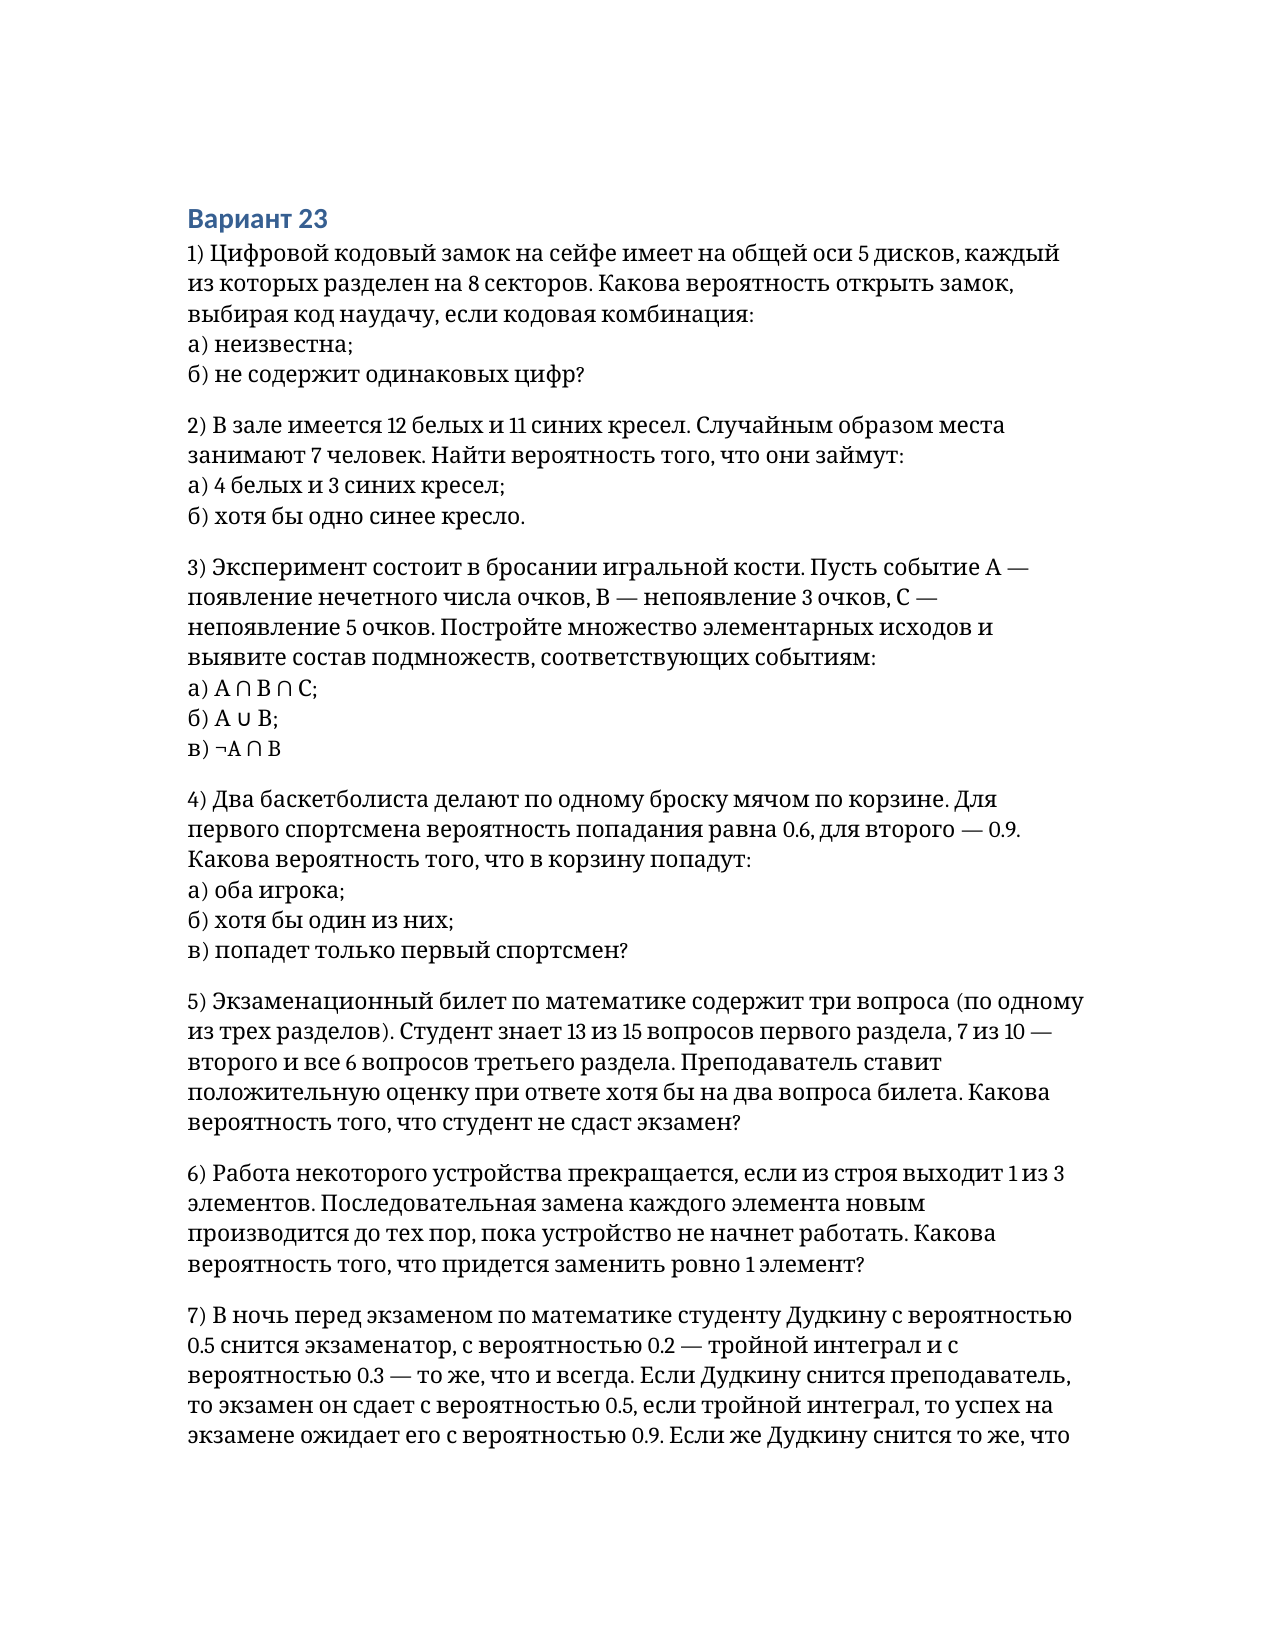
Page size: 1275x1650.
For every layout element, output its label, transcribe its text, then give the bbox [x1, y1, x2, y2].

text 1) Цифровой кодовый замок на сейфе имеет на общей оси 5 дисков, каждый из которых разделен на 8 секторов. Какова вероятность открыть замок, выбирая код наудачу, если кодовая комбинация: а) неизвестна; б) не содержит одинаковых цифр? [187, 241, 1087, 388]
text 2) В зале имеется 12 белых и 11 синих кресел. Случайным образом места занимают 7 человек. Найти вероятность того, что они займут: а) 4 белых и 3 синих кресел; б) хотя бы одно синее кресло. [187, 413, 1087, 530]
text 5) Экзаменационный билет по математике содержит три вопроса (по одному из трех разделов). Студент знает 13 из 15 вопросов первого раздела, 7 из 10 — второго и все 6 вопросов третьего раздела. Преподаватель ставит положительную оценку при ответе хотя бы на два вопроса билета. Какова вероятность того, что студент не сдаст экзамен? [187, 989, 1087, 1136]
text 6) Работа некоторого устройства прекращается, если из строя выходит 1 из 3 элементов. Последовательная замена каждого элемента новым производится до тех пор, пока устройство не начнет работать. Какова вероятность того, что придется заменить ровно 1 элемент? [187, 1161, 1087, 1278]
subtitle Вариант 23 [187, 200, 1087, 236]
text 3) Эксперимент состоит в бросании игральной кости. Пусть событие А — появление нечетного числа очков, В — непоявление 3 очков, С — непоявление 5 очков. Постройте множество элементарных исходов и выявите состав подмножеств, соответствующих событиям: а) А ∩ В ∩ С; б) А ∪ В; в) ¬A ∩ B [187, 554, 1087, 762]
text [187, 1302, 1087, 1449]
text 4) Два баскетболиста делают по одному броску мячом по корзине. Для первого спортсмена вероятность попадания равна 0.6, для второго — 0.9. Какова вероятность того, что в корзину попадут: а) оба игрока; б) хотя бы один из них; в) попадет только первый спортсмен? [187, 787, 1087, 964]
